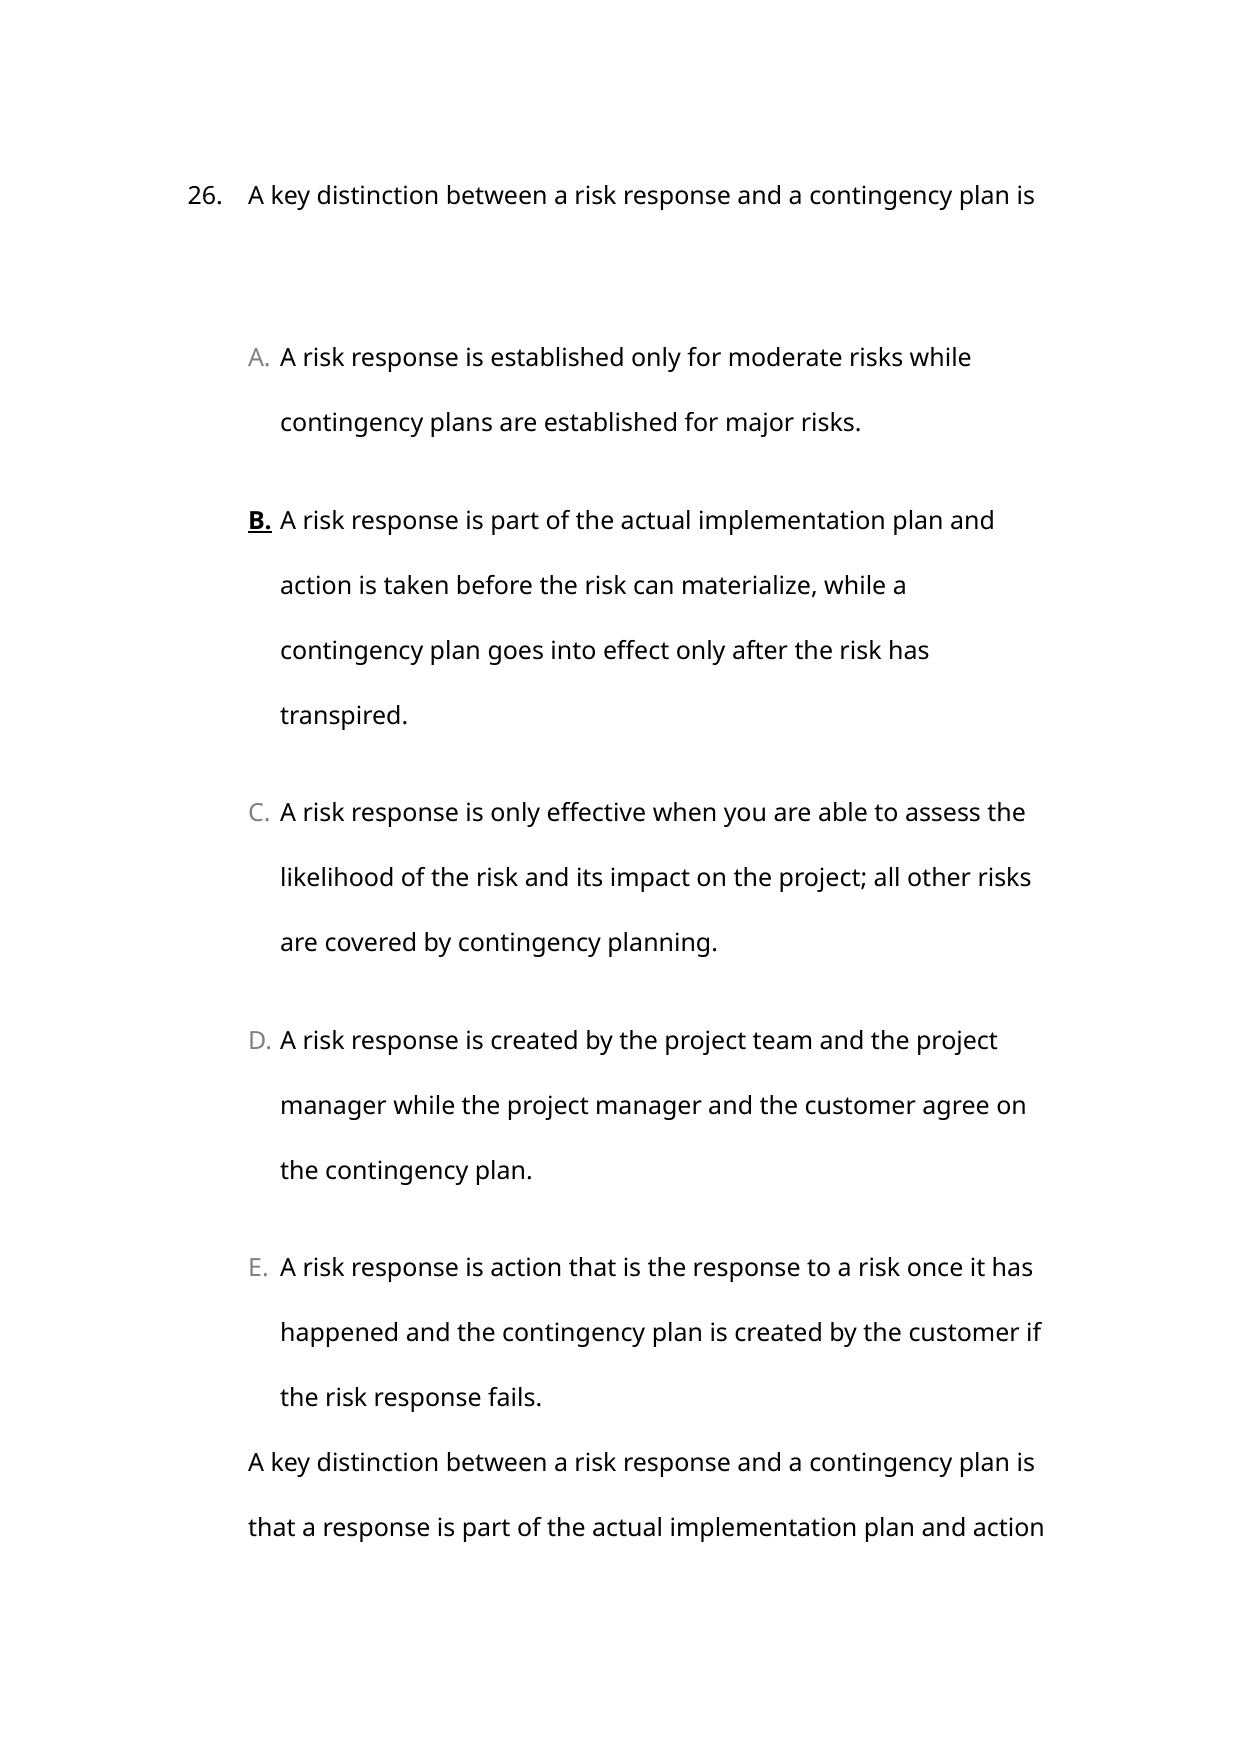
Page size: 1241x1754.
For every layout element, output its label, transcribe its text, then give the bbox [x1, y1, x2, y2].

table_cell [248, 162, 1053, 1559]
table_cell 26. [188, 162, 248, 1559]
